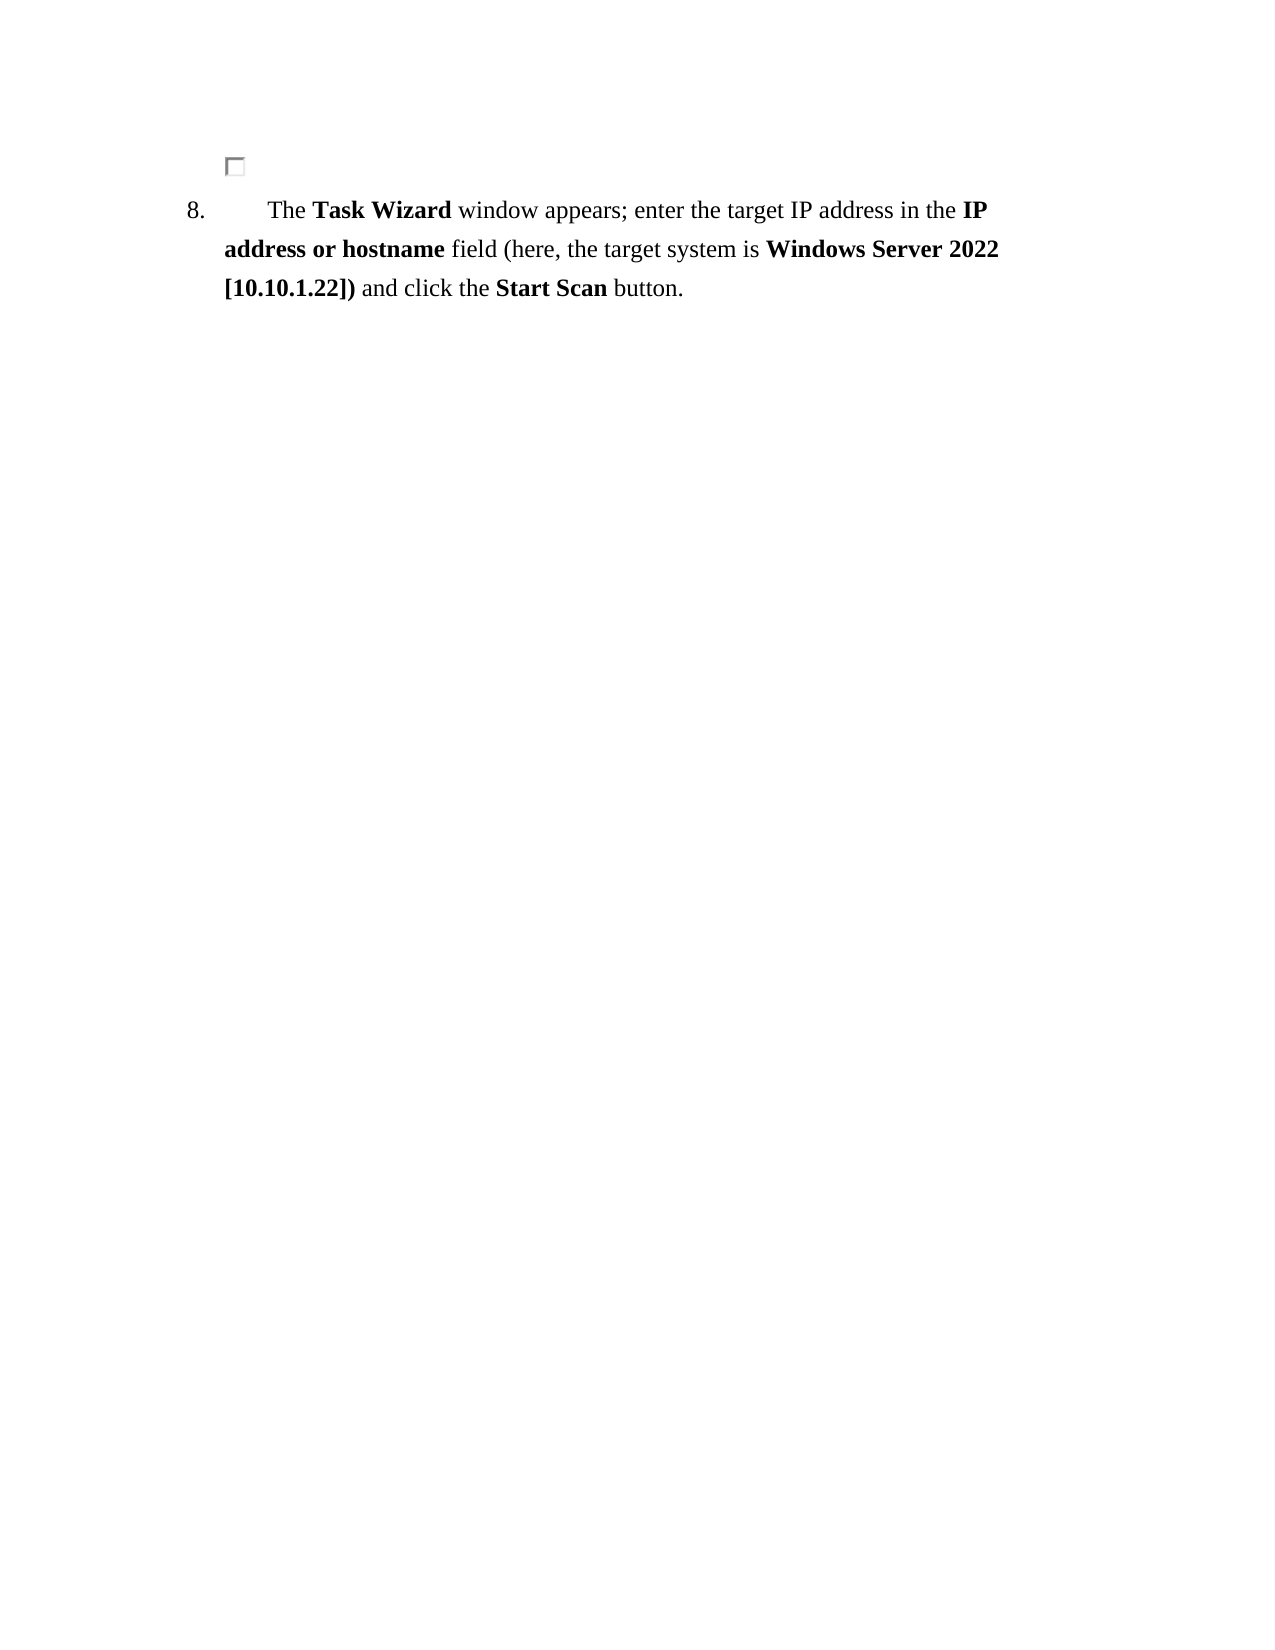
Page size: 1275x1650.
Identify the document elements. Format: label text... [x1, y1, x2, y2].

list The Task Wizard window appears; enter the target IP address in the IP address or hostname field (here, the target system is Windows Server 2022 [10.10.1.22]) and click the Start Scan button. [187, 150, 1094, 302]
